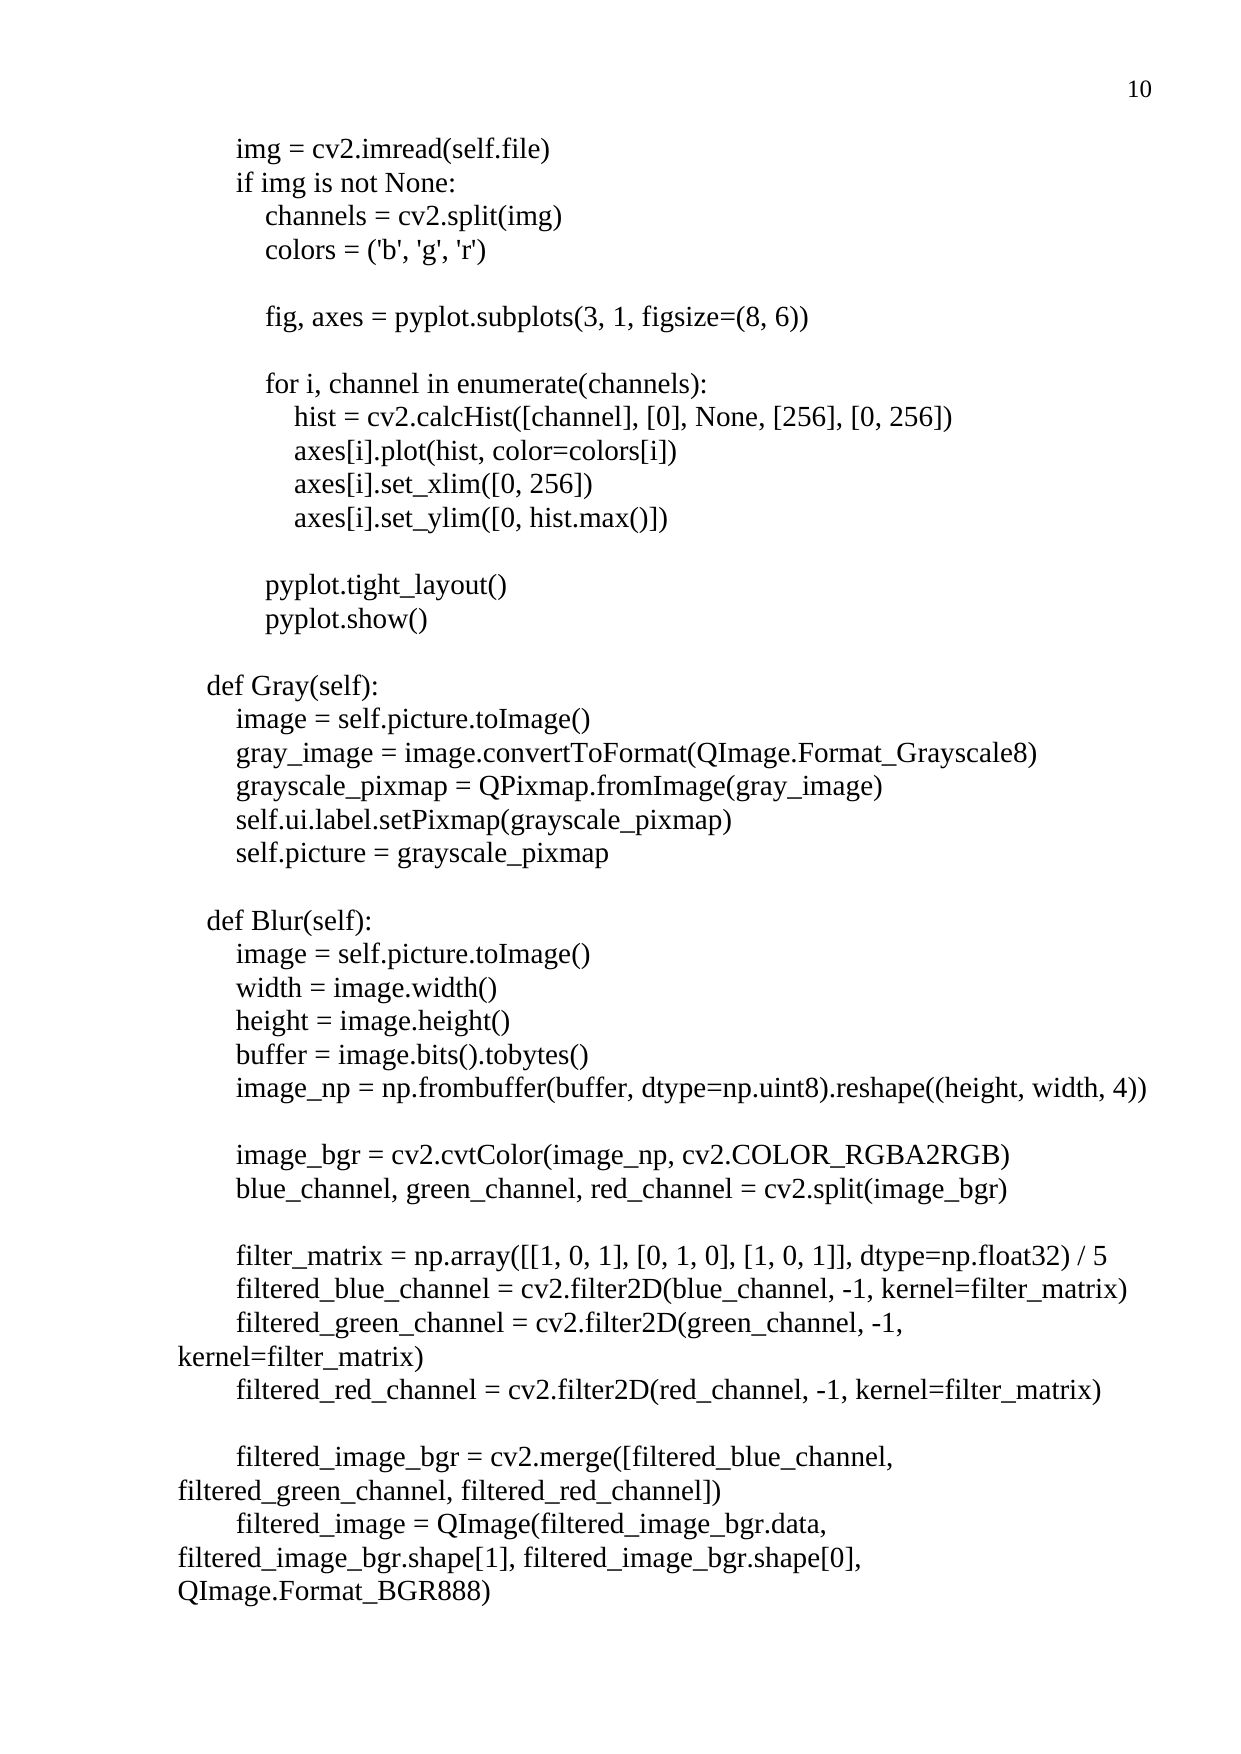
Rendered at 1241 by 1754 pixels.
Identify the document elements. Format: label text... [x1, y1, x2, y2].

text axes[i].plot(hist, color=colors[i]) [177, 433, 1152, 467]
text def Blur(self): [177, 903, 1152, 936]
text filtered_image = QImage(filtered_image_bgr.data, filtered_image_bgr.shape[1], filtered_image_bgr.shape[0], QImage.Format_BGR888) [177, 1506, 1152, 1607]
text img = cv2.imread(self.file) [177, 131, 1152, 165]
text gray_image = image.convertToFormat(QImage.Format_Grayscale8) [177, 735, 1152, 768]
text image = self.picture.toImage() [177, 701, 1152, 735]
text for i, channel in enumerate(channels): [177, 366, 1152, 399]
text axes[i].set_ylim([0, hist.max()]) [177, 500, 1152, 534]
text blue_channel, green_channel, red_channel = cv2.split(image_bgr) [177, 1171, 1152, 1204]
text filtered_green_channel = cv2.filter2D(green_channel, -1, kernel=filter_matrix) [177, 1305, 1152, 1372]
text height = image.height() [177, 1003, 1152, 1037]
text self.ui.label.setPixmap(grayscale_pixmap) [177, 802, 1152, 836]
text image = self.picture.toImage() [177, 936, 1152, 970]
text self.picture = grayscale_pixmap [177, 836, 1152, 869]
text axes[i].set_xlim([0, 256]) [177, 467, 1152, 500]
text grayscale_pixmap = QPixmap.fromImage(gray_image) [177, 768, 1152, 802]
text channels = cv2.split(img) [177, 198, 1152, 232]
text filtered_red_channel = cv2.filter2D(red_channel, -1, kernel=filter_matrix) [177, 1372, 1152, 1406]
text colors = ('b', 'g', 'r') [177, 232, 1152, 265]
text pyplot.show() [177, 601, 1152, 634]
text filter_matrix = np.array([[1, 0, 1], [0, 1, 0], [1, 0, 1]], dtype=np.float32) / 5 [177, 1238, 1152, 1272]
text fig, axes = pyplot.subplots(3, 1, figsize=(8, 6)) [177, 299, 1152, 332]
text pyplot.tight_layout() [177, 567, 1152, 601]
text if img is not None: [177, 165, 1152, 198]
text image_np = np.frombuffer(buffer, dtype=np.uint8).reshape((height, width, 4)) [177, 1070, 1152, 1104]
text image_bgr = cv2.cvtColor(image_np, cv2.COLOR_RGBA2RGB) [177, 1137, 1152, 1171]
text buffer = image.bits().tobytes() [177, 1037, 1152, 1070]
text width = image.width() [177, 970, 1152, 1003]
text hist = cv2.calcHist([channel], [0], None, [256], [0, 256]) [177, 399, 1152, 433]
text filtered_image_bgr = cv2.merge([filtered_blue_channel, filtered_green_channel, filtered_red_channel]) [177, 1439, 1152, 1506]
text filtered_blue_channel = cv2.filter2D(blue_channel, -1, kernel=filter_matrix) [177, 1272, 1152, 1305]
text def Gray(self): [177, 668, 1152, 701]
